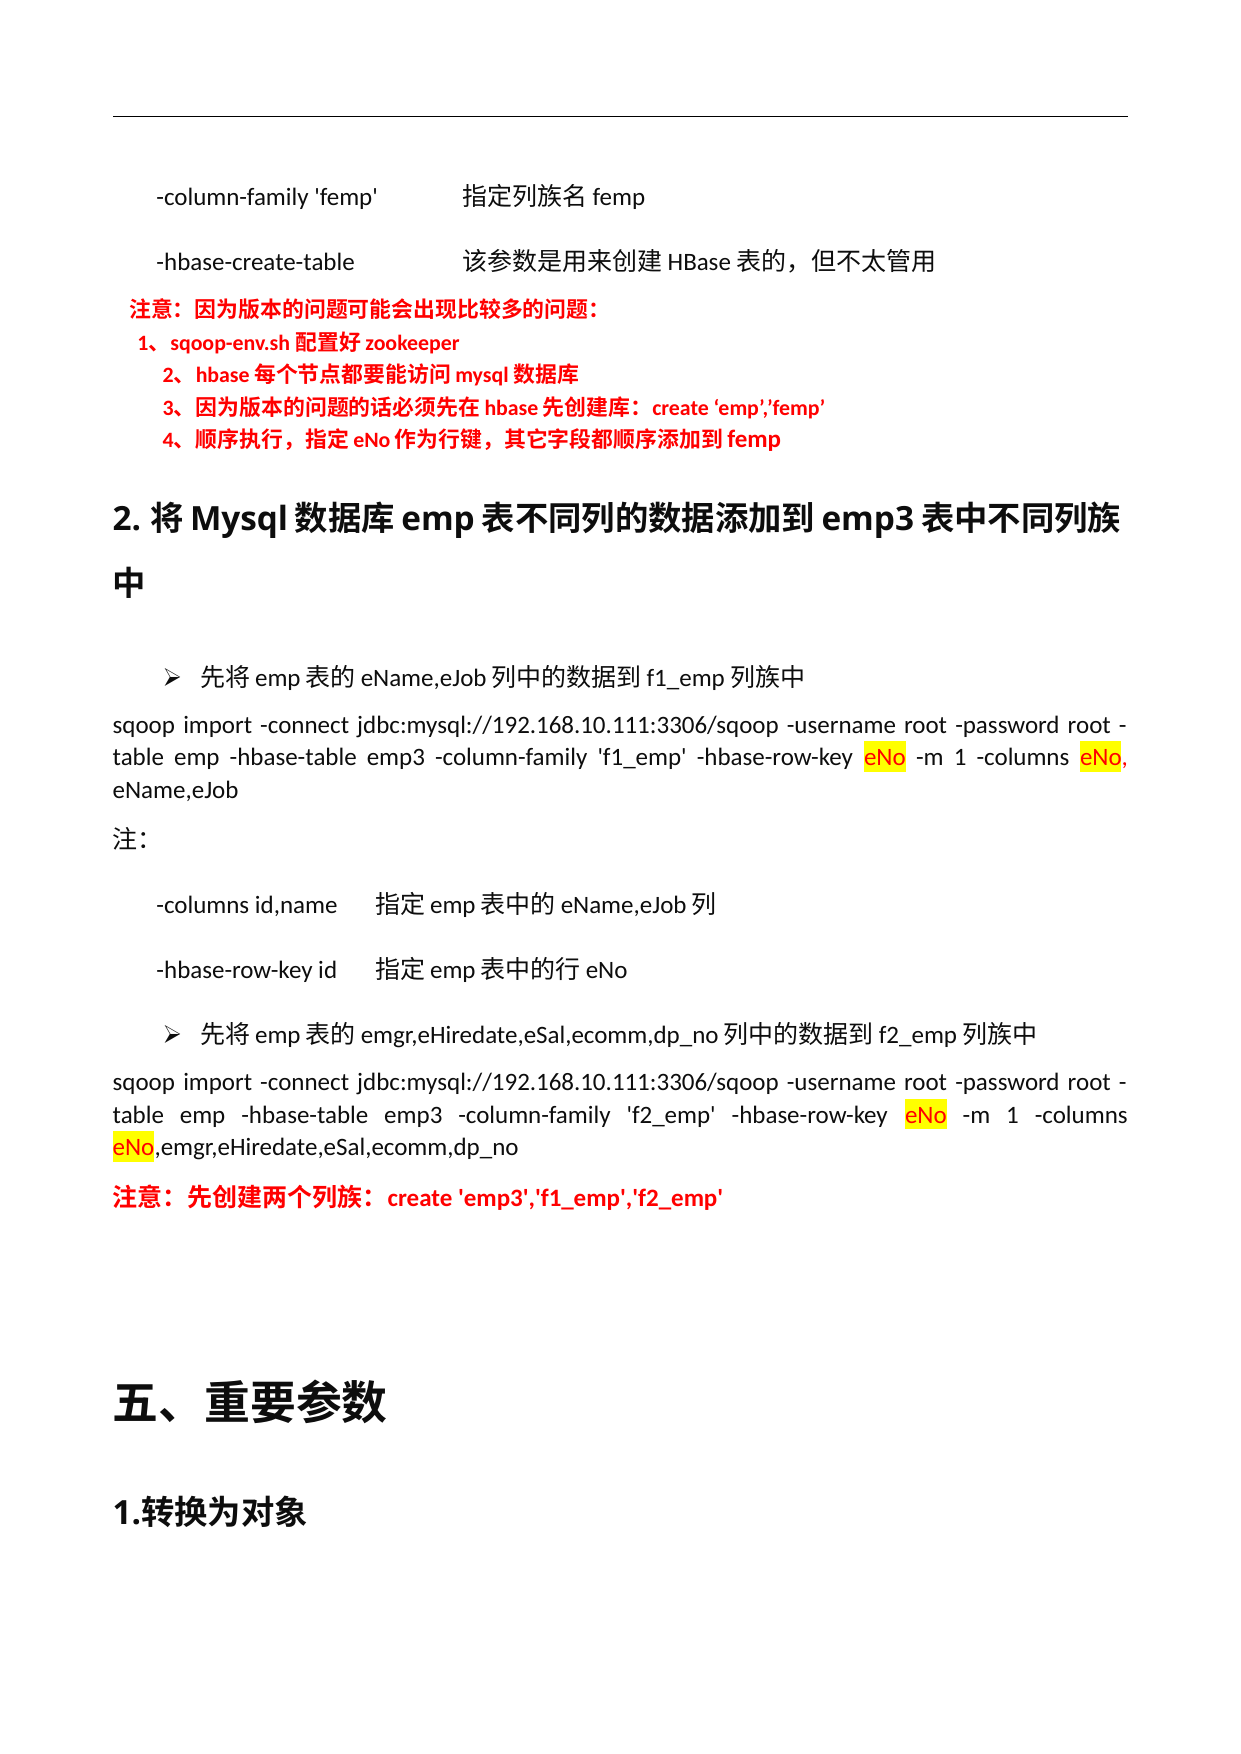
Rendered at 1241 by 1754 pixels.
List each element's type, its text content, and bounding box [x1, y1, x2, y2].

text sqoop import -connect jdbc:mysql://192.168.10.111:3306/sqoop -username root -password root -table emp -hbase-table emp3 -column-family 'f1_emp' -hbase-row-key eNo -m 1 -columns eNo, eName,eJob [112, 708, 1128, 805]
text -column-family 'femp' 指定列族名femp [112, 162, 1128, 227]
list 先将emp表的eName,eJob列中的数据到f1_emp列族中 [112, 643, 1128, 708]
text 2、hbase每个节点都要能访问mysql数据库 [112, 357, 1128, 389]
text 注意：先创建两个列族：create 'emp3','f1_emp','f2_emp' [112, 1163, 1128, 1228]
text 4、顺序执行，指定eNo作为行键，其它字段都顺序添加到femp [112, 422, 1128, 454]
text 注意：因为版本的问题可能会出现比较多的问题： [112, 292, 1128, 324]
text sqoop import -connect jdbc:mysql://192.168.10.111:3306/sqoop -username root -password root -table emp -hbase-table emp3 -column-family 'f2_emp' -hbase-row-key eNo -m 1 -columns eNo,emgr,eHiredate,eSal,ecomm,dp_no [112, 1065, 1128, 1163]
text -columns id,name 指定emp表中的eName,eJob列 [112, 870, 1128, 935]
text 注： [112, 805, 1128, 870]
subtitle 2. 将Mysql数据库emp表不同列的数据添加到emp3表中不同列族中 [112, 484, 1128, 614]
subtitle 五、重要参数 [112, 1351, 1128, 1449]
list 先将emp表的emgr,eHiredate,eSal,ecomm,dp_no列中的数据到f2_emp列族中 [112, 1000, 1128, 1065]
text 3、因为版本的问题的话必须先在hbase先创建库：create ‘emp’,’femp’ [112, 389, 1128, 422]
subtitle 1.转换为对象 [112, 1478, 1128, 1543]
text -hbase-create-table 该参数是用来创建HBase表的，但不太管用 [112, 227, 1128, 292]
text 1、sqoop-env.sh 配置好zookeeper [112, 324, 1128, 357]
text -hbase-row-key id 指定emp表中的行eNo [112, 935, 1128, 1000]
